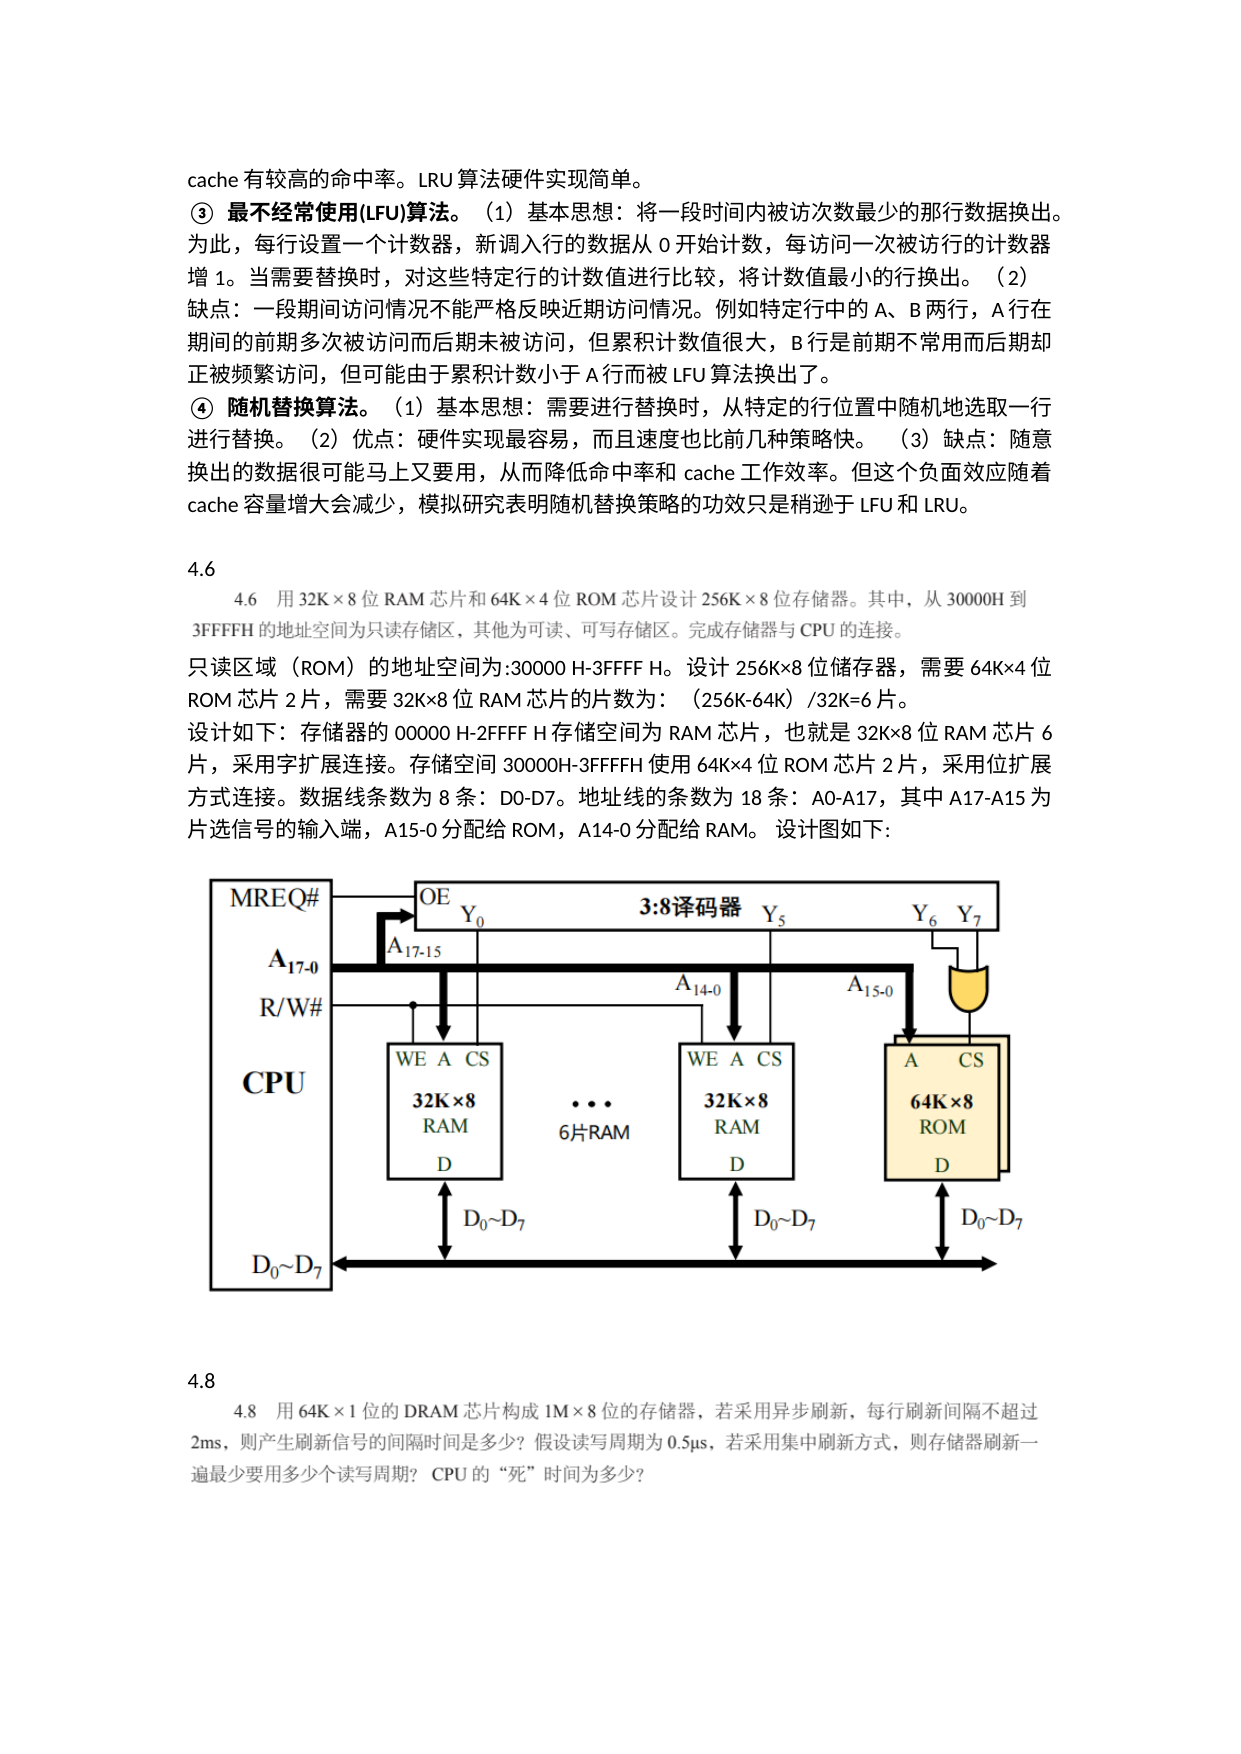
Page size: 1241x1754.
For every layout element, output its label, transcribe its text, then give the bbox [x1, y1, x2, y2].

picture [187, 584, 1052, 650]
text ③ 最不经常使用(LFU)算法。（1）基本思想：将一段时间内被访次数最少的那行数据换出。为此，每行设置一个计数器，新调入行的数据从0开始计数，每访问一次被访行的计数器增1。当需要替换时，对这些特定行的计数值进行比较，将计数值最小的行换出。（2） 缺点：一段期间访问情况不能严格反映近期访问情况。例如特定行中的A、B两行，A行在期间的前期多次被访问而后期未被访问，但累积计数值很大，B行是前期不常用而后期却正被频繁访问，但可能由于累积计数小于A行而被LFU算法换出了。 [187, 194, 1053, 389]
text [187, 162, 1053, 194]
text 4.8 [187, 1364, 1053, 1397]
text ④ 随机替换算法。（1）基本思想：需要进行替换时，从特定的行位置中随机地选取一行进行替换。（2）优点：硬件实现最容易，而且速度也比前几种策略快。 （3）缺点：随意换出的数据很可能马上又要用，从而降低命中率和cache工作效率。但这个负面效应随着cache容量增大会减少，模拟研究表明随机替换策略的功效只是稍逊于LFU和LRU。 [187, 389, 1053, 519]
text 4.6 [187, 552, 1053, 584]
text 设计如下：存储器的00000 H-2FFFF H存储空间为RAM芯片，也就是32K×8位RAM芯片6 片，采用字扩展连接。存储空间30000H-3FFFFH使用64K×4位ROM芯片2片，采用位扩展方式连接。数据线条数为8条：D0-D7。地址线的条数为18条：A0-A17，其中A17-A15为片选信号的输入端，A15-0分配给ROM，A14-0分配给RAM。 设计图如下: [187, 714, 1053, 844]
picture [187, 1397, 1053, 1489]
picture [187, 844, 1053, 1328]
text 只读区域（ROM）的地址空间为:30000 H-3FFFF H。设计256K×8位储存器，需要64K×4位ROM芯片2片，需要32K×8位RAM芯片的片数为：（256K-64K）/32K=6片。 [187, 649, 1053, 714]
